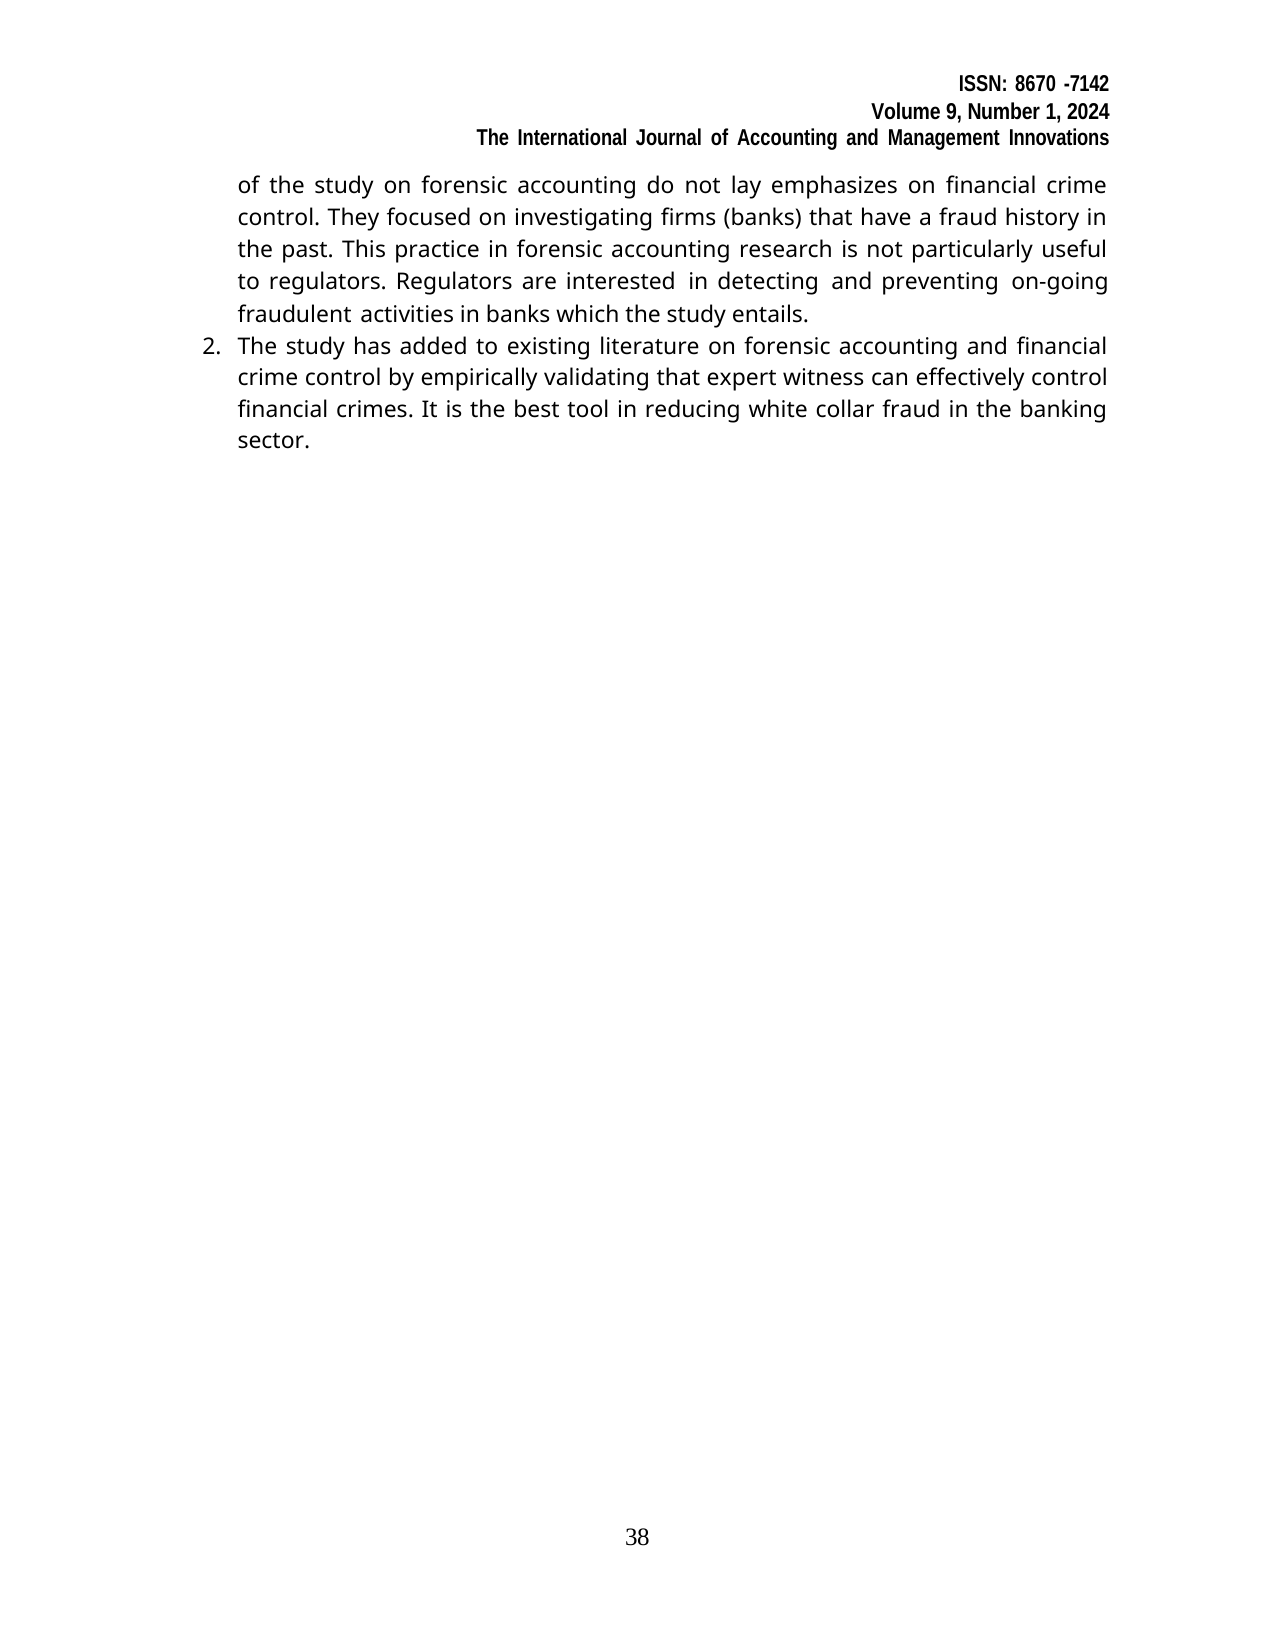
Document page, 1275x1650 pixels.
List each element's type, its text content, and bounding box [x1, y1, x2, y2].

list The study has added to existing literature on forensic accounting and financial crime control by empirically validating that expert witness can effectively control financial crimes. It is the best tool in reducing white collar fraud in the banking sector. [202, 330, 1109, 456]
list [202, 169, 1109, 329]
